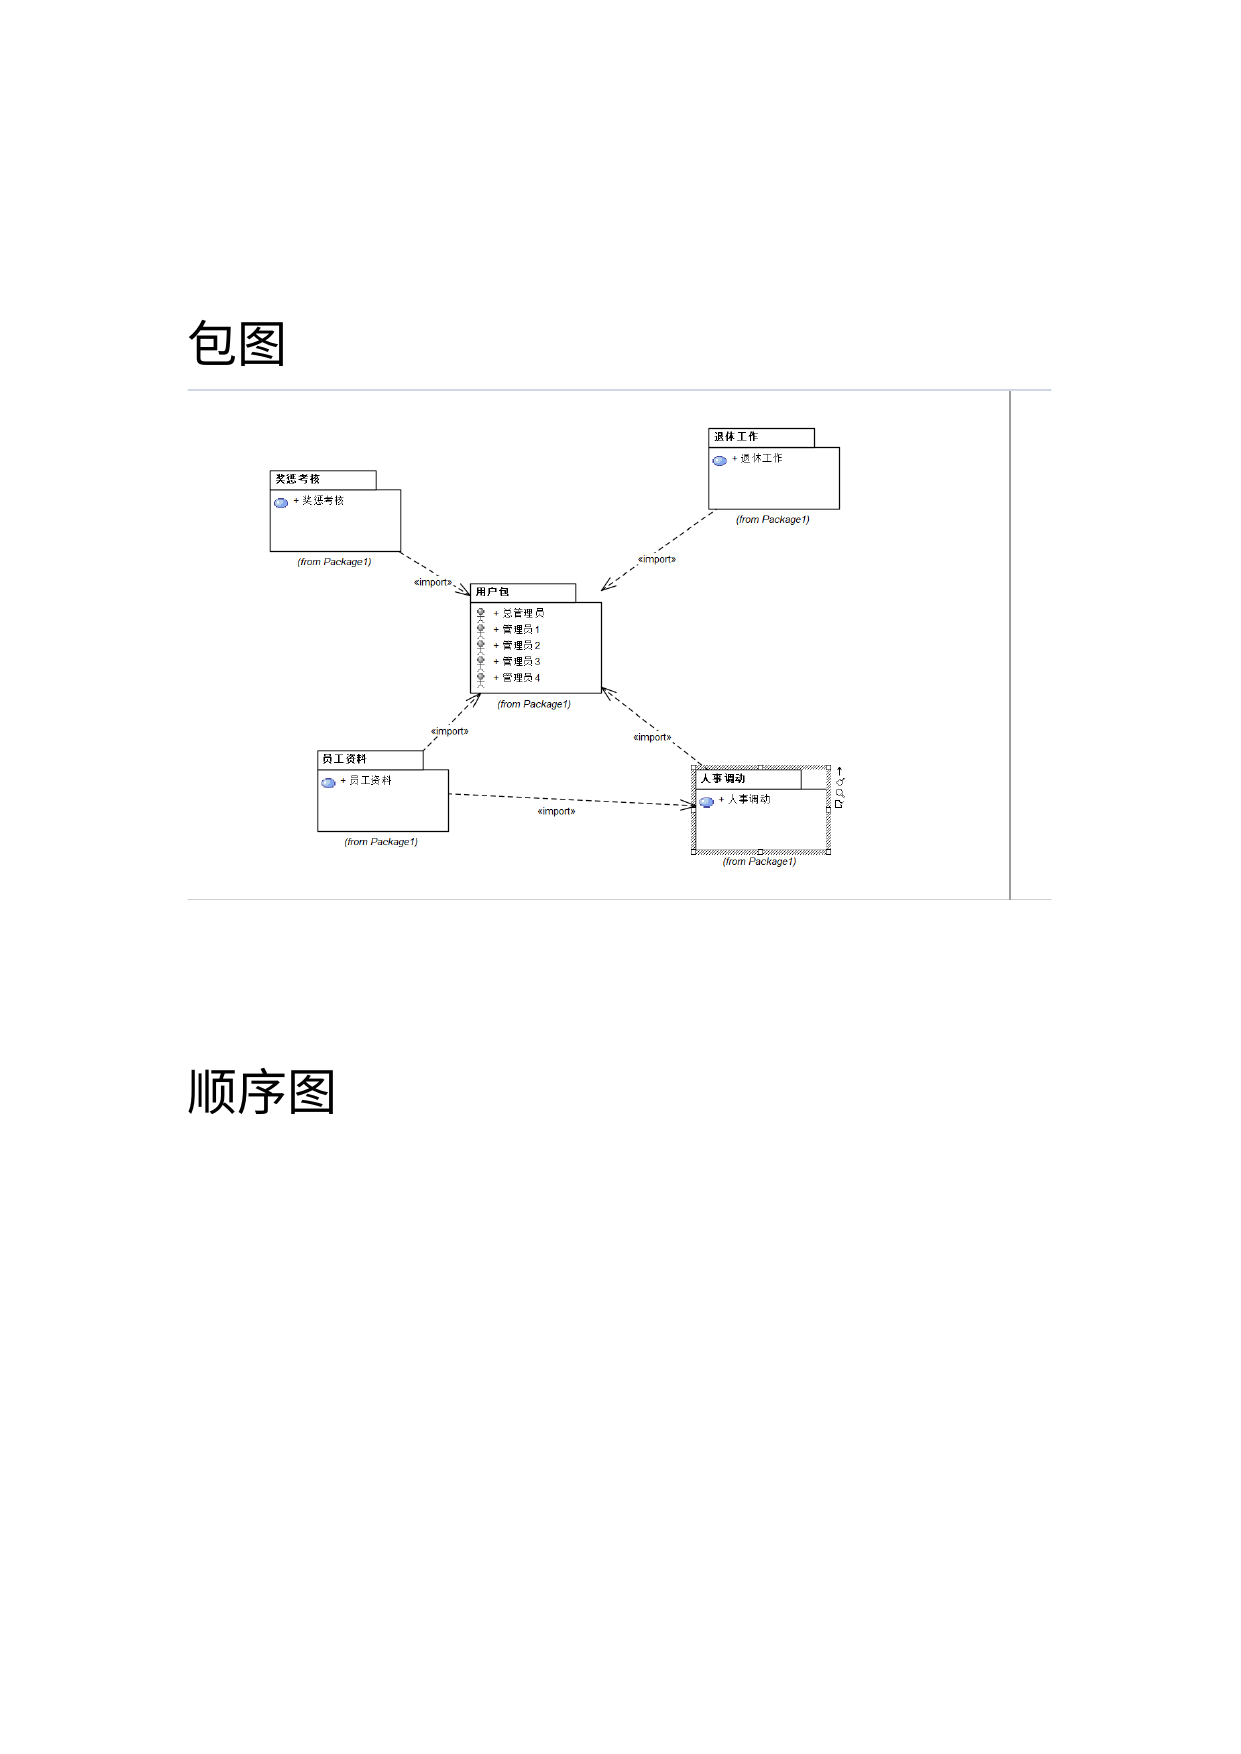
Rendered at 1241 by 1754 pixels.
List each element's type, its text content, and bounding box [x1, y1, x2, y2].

text 包图 [187, 292, 1053, 389]
picture [187, 389, 1052, 900]
text 顺序图 [187, 1039, 1053, 1137]
